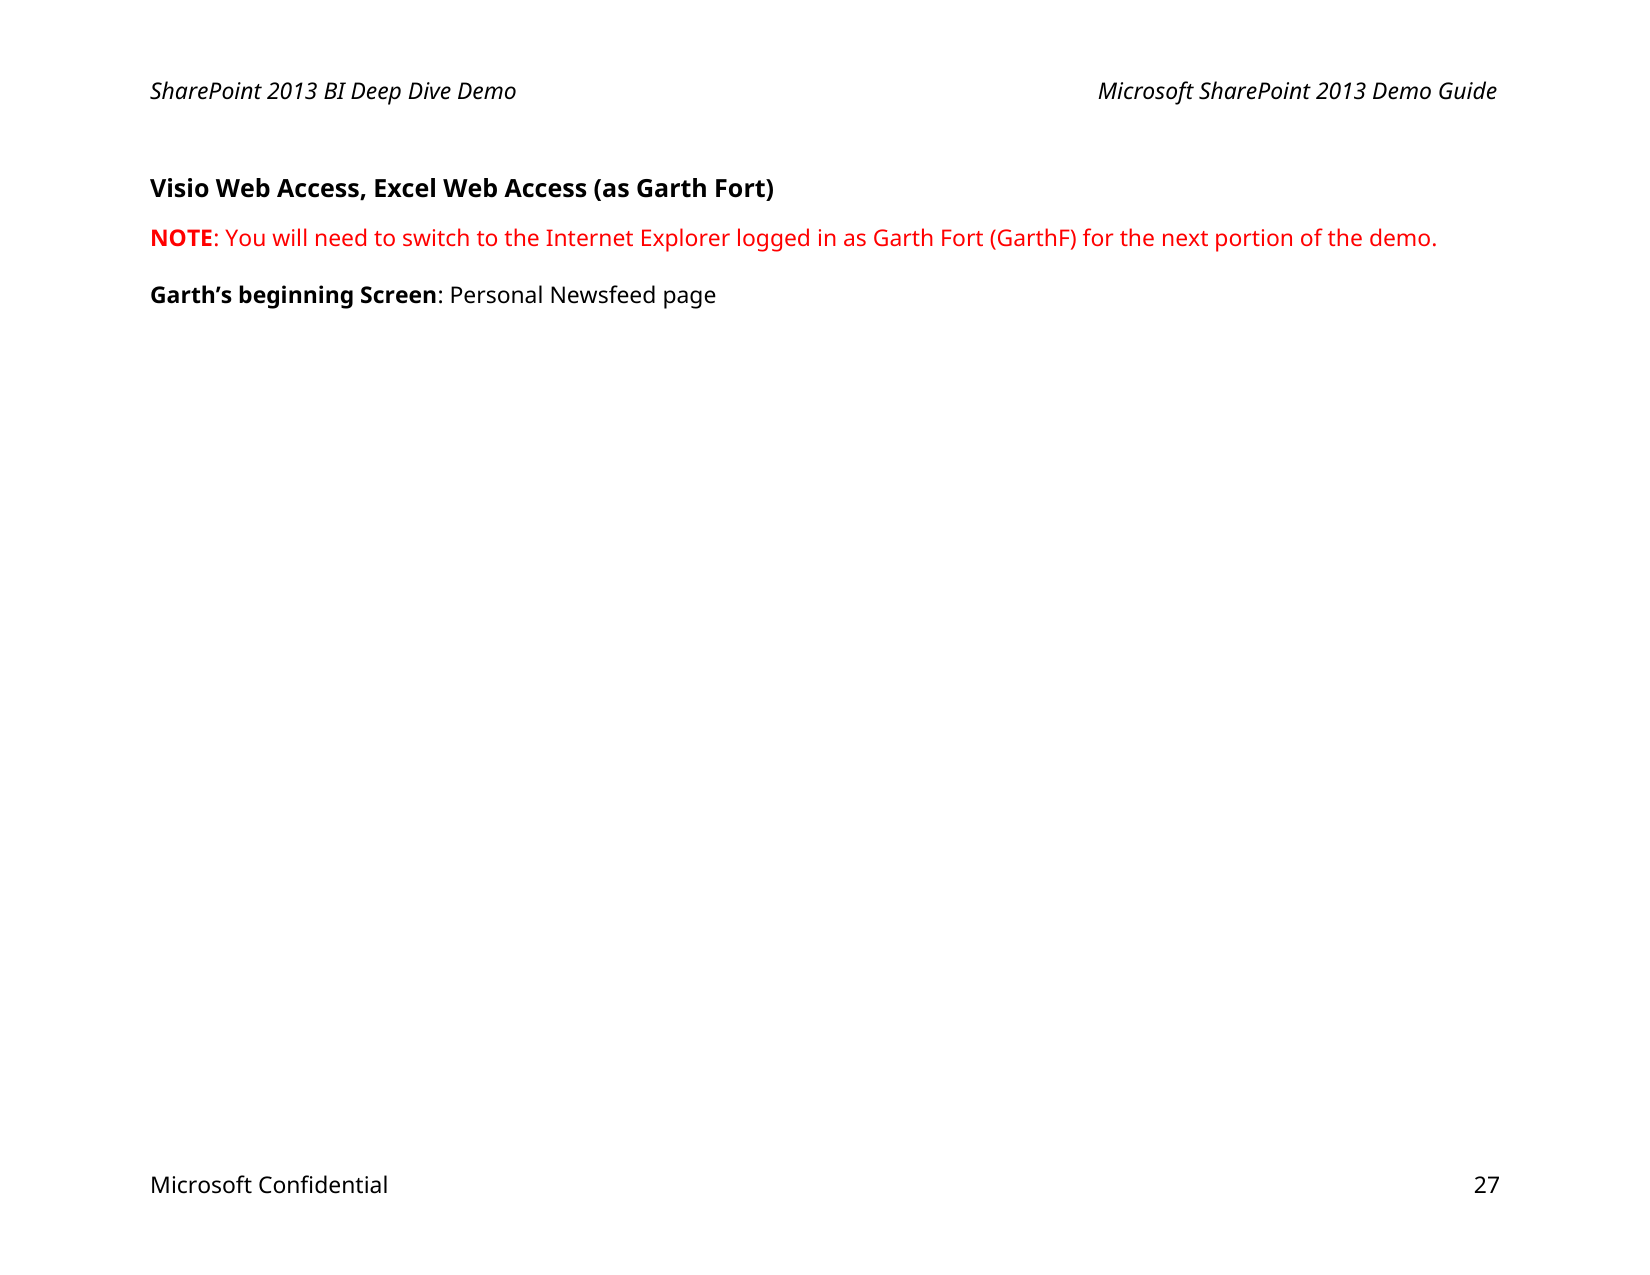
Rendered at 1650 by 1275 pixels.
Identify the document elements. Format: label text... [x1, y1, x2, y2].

text NOTE: You will need to switch to the Internet Explorer logged in as Garth Fort (GarthF) for the next portion of the demo. [150, 222, 1500, 253]
text Garth’s beginning Screen: Personal Newsfeed page [150, 279, 1500, 310]
subtitle Visio Web Access, Excel Web Access (as Garth Fort) [150, 171, 1500, 205]
